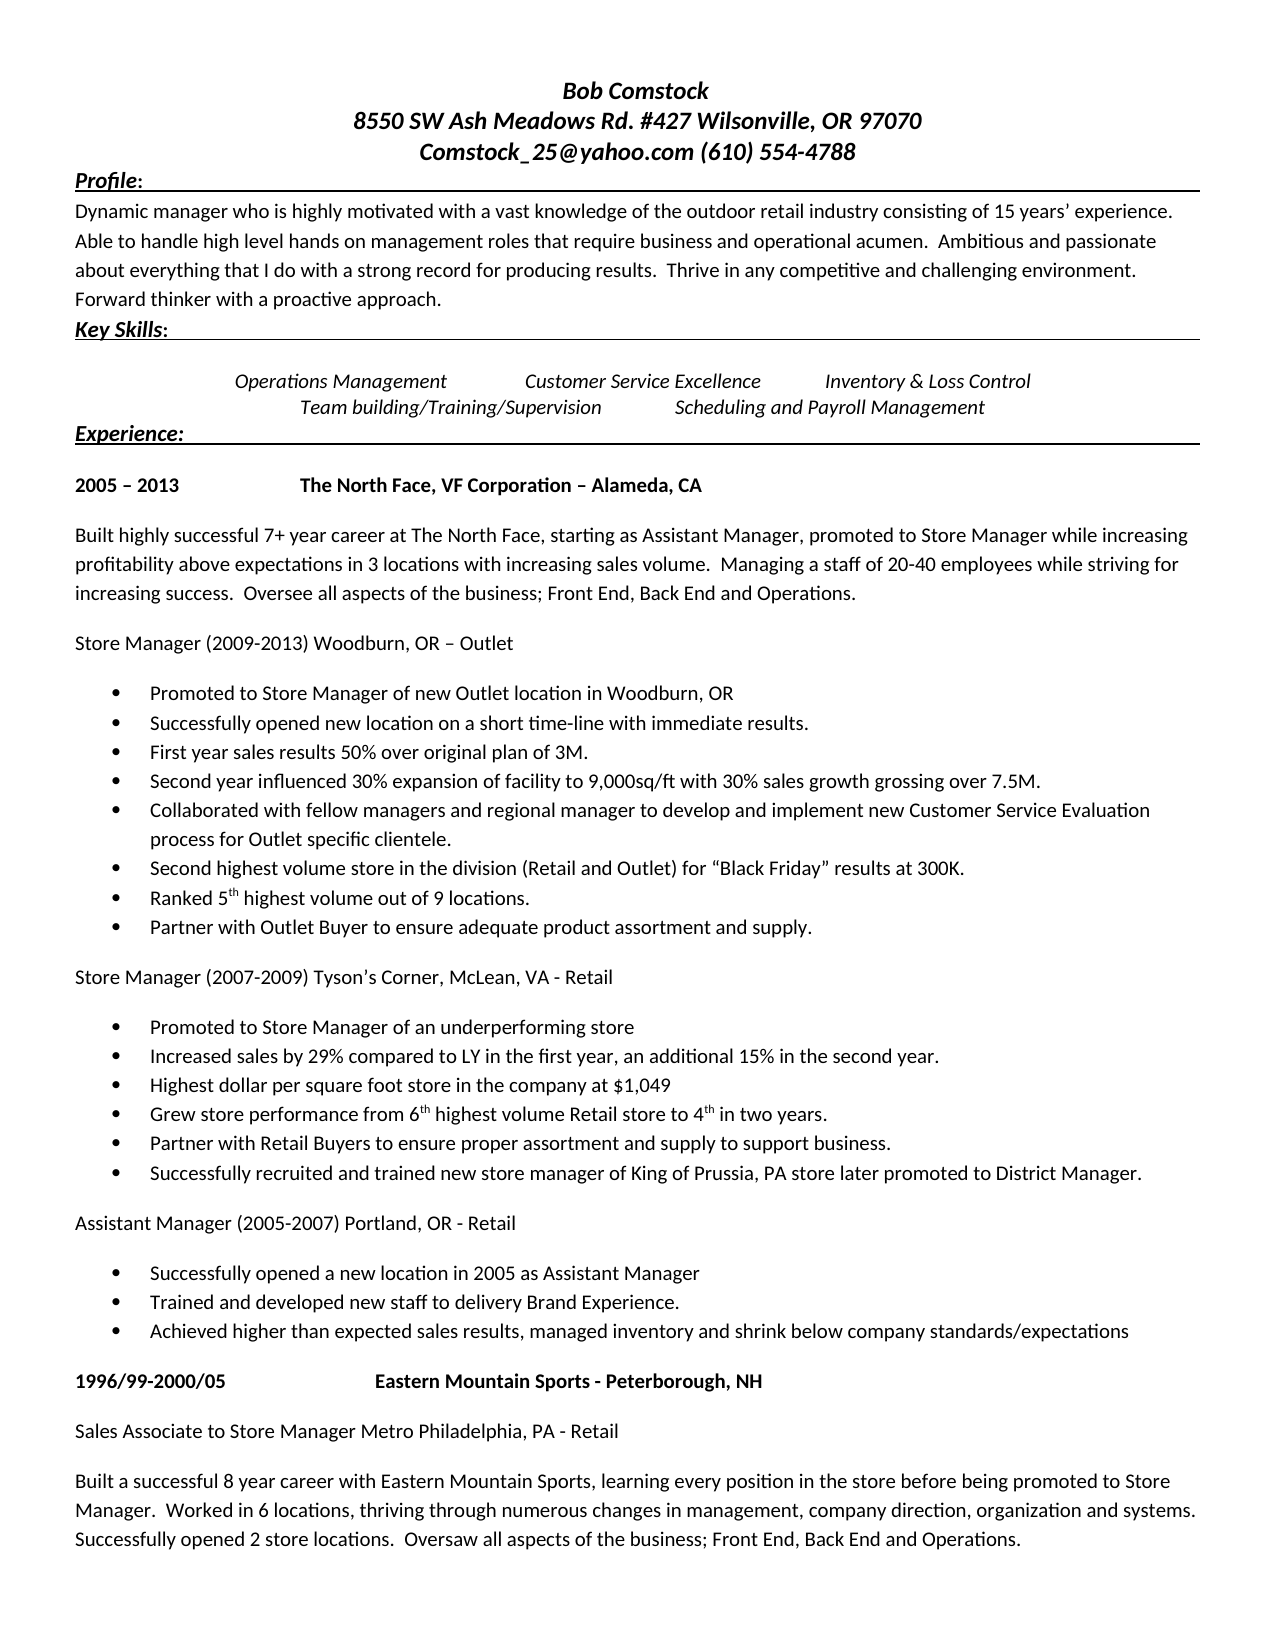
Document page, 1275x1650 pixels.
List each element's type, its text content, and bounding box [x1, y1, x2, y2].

text Dynamic manager who is highly motivated with a vast knowledge of the outdoor retail industry consisting of 15 years’ experience. Able to handle high level hands on management roles that require business and operational acumen. Ambitious and passionate about everything that I do with a strong record for producing results. Thrive in any competitive and challenging environment. Forward thinker with a proactive approach. [75, 199, 1200, 312]
list Trained and developed new staff to delivery Brand Experience. [112, 1289, 1200, 1314]
list Partner with Retail Buyers to ensure proper assortment and supply to support business. [112, 1131, 1200, 1156]
list Second highest volume store in the division (Retail and Outlet) for “Black Friday” results at 300K. [112, 856, 1200, 881]
text Profile: [75, 167, 1200, 190]
text Bob Comstock [75, 75, 1200, 106]
list Collaborated with fellow managers and regional manager to develop and implement new Customer Service Evaluation process for Outlet specific clientele. [112, 797, 1200, 852]
list Promoted to Store Manager of new Outlet location in Woodburn, OR [112, 681, 1200, 706]
text Operations Management Customer Service Excellence Inventory & Loss Control [75, 368, 1200, 394]
text 2005 – 2013 The North Face, VF Corporation – Alameda, CA [75, 472, 1200, 498]
list Achieved higher than expected sales results, managed inventory and shrink below company standards/expectations [112, 1318, 1200, 1343]
text Store Manager (2009-2013) Woodburn, OR – Outlet [75, 631, 1200, 656]
list Grew store performance from 6th highest volume Retail store to 4th in two years. [112, 1101, 1200, 1127]
text Assistant Manager (2005-2007) Portland, OR - Retail [75, 1210, 1200, 1235]
list Highest dollar per square foot store in the company at $1,049 [112, 1072, 1200, 1098]
list Promoted to Store Manager of an underperforming store [112, 1014, 1200, 1039]
text 1996/99-2000/05 Eastern Mountain Sports - Peterborough, NH [75, 1368, 1200, 1393]
list Team building/Training/Supervision Scheduling and Payroll Management [187, 394, 1200, 419]
text Built highly successful 7+ year career at The North Face, starting as Assistant Manager, promoted to Store Manager while increasing profitability above expectations in 3 locations with increasing sales volume. Managing a staff of 20-40 employees while striving for increasing success. Oversee all aspects of the business; Front End, Back End and Operations. [75, 522, 1200, 606]
text Key Skills: [75, 315, 1200, 339]
list Successfully opened a new location in 2005 as Assistant Manager [112, 1260, 1200, 1285]
list Ranked 5th highest volume out of 9 locations. [112, 885, 1200, 910]
list Partner with Outlet Buyer to ensure adequate product assortment and supply. [112, 914, 1200, 939]
text Sales Associate to Store Manager Metro Philadelphia, PA - Retail [75, 1418, 1200, 1443]
list First year sales results 50% over original plan of 3M. [112, 739, 1200, 764]
text Store Manager (2007-2009) Tyson’s Corner, McLean, VA - Retail [75, 964, 1200, 989]
list Successfully opened new location on a short time-line with immediate results. [112, 710, 1200, 735]
text Experience: [75, 419, 1200, 443]
list Successfully recruited and trained new store manager of King of Prussia, PA store later promoted to District Manager. [112, 1160, 1200, 1185]
text 8550 SW Ash Meadows Rd. #427 Wilsonville, OR 97070 [75, 106, 1200, 136]
text Built a successful 8 year career with Eastern Mountain Sports, learning every position in the store before being promoted to Store Manager. Worked in 6 locations, thriving through numerous changes in management, company direction, organization and systems. Successfully opened 2 store locations. Oversaw all aspects of the business; Front End, Back End and Operations. [75, 1468, 1200, 1552]
text Comstock_25@yahoo.com (610) 554-4788 [75, 136, 1200, 167]
list Second year influenced 30% expansion of facility to 9,000sq/ft with 30% sales growth grossing over 7.5M. [112, 768, 1200, 793]
list Increased sales by 29% compared to LY in the first year, an additional 15% in the second year. [112, 1043, 1200, 1068]
